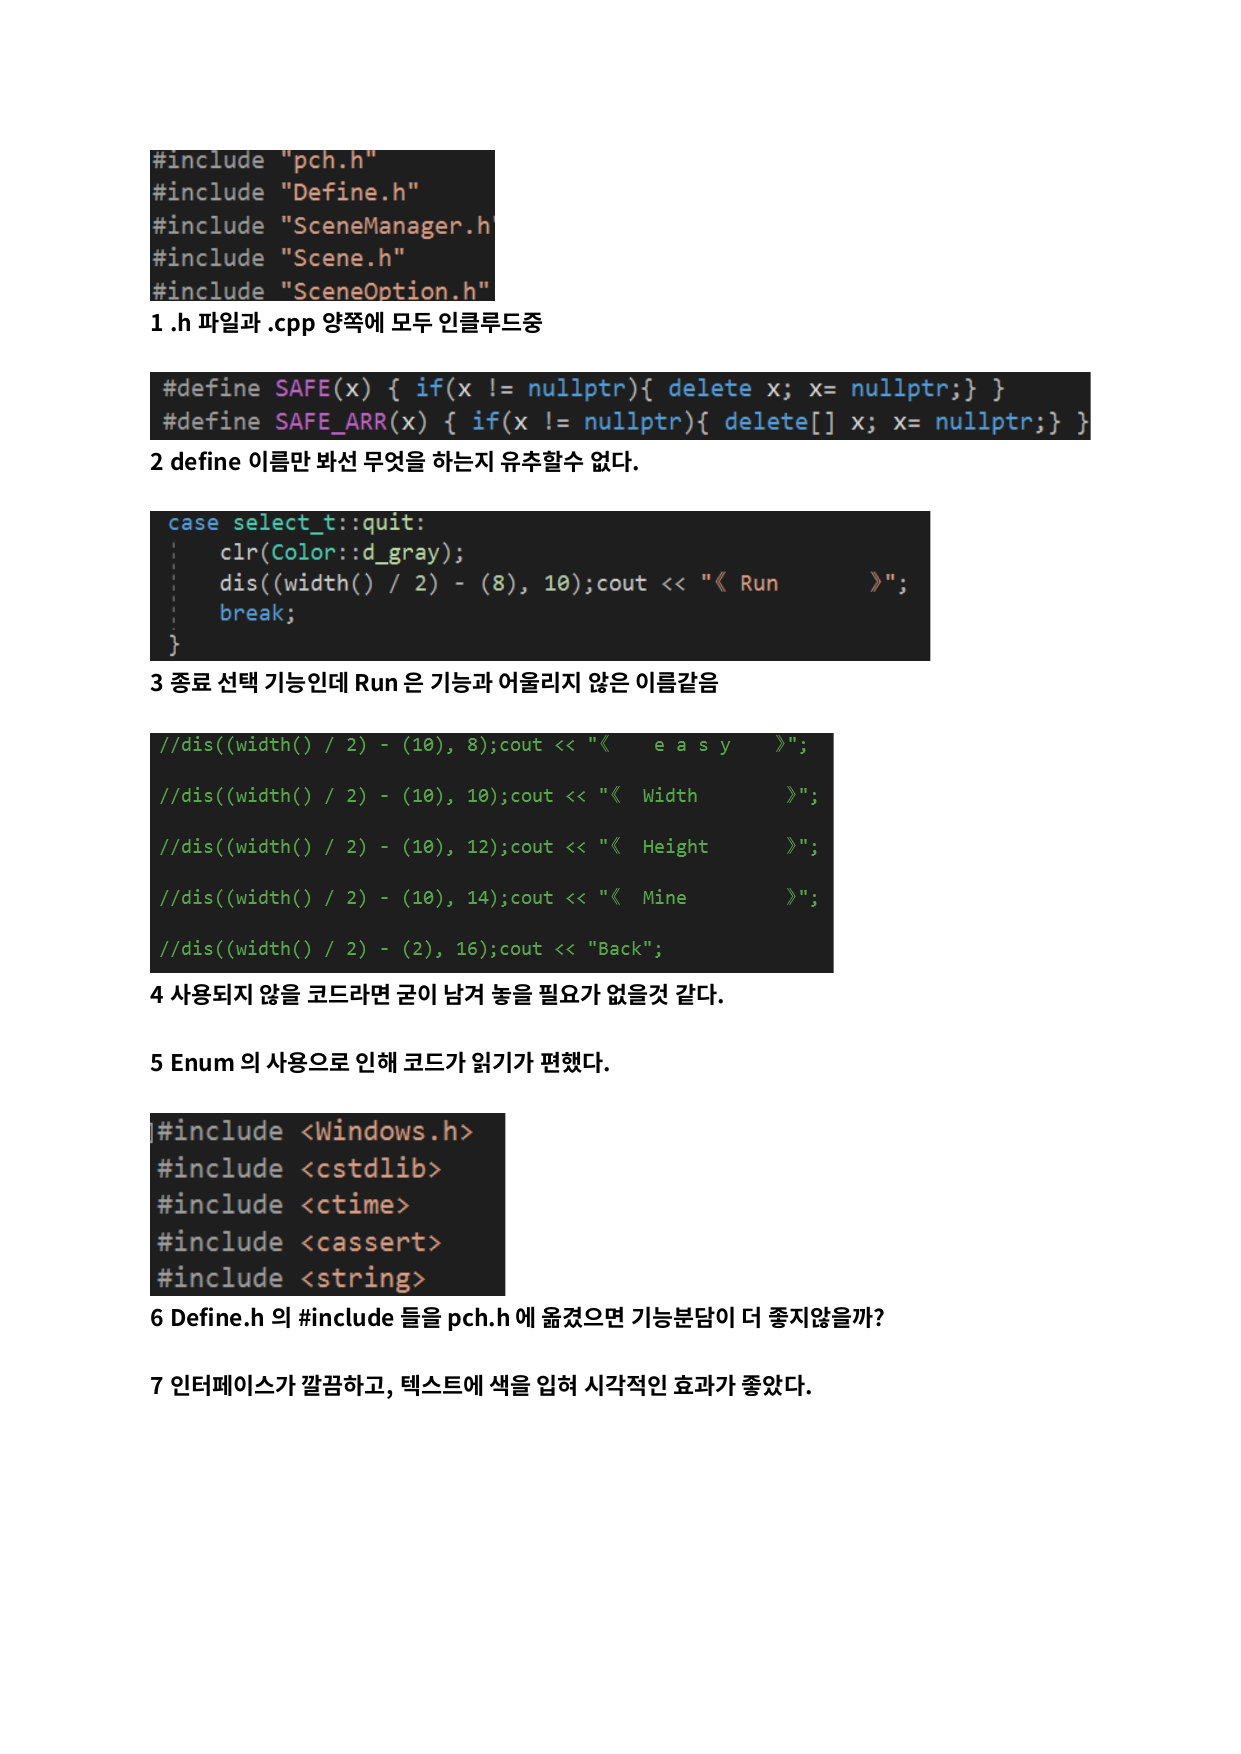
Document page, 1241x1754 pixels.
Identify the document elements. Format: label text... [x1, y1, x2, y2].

picture [150, 733, 834, 973]
picture [150, 1113, 506, 1296]
picture [150, 150, 495, 301]
text 7 인터페이스가 깔끔하고, 텍스트에 색을 입혀 시각적인 효과가 좋았다. [150, 1368, 1090, 1401]
text 2 define 이름만 봐선 무엇을 하는지 유추할수 없다. [150, 443, 1090, 477]
text 5 Enum의 사용으로 인해 코드가 읽기가 편했다. [150, 1045, 1090, 1078]
text 1 .h 파일과 .cpp 양쪽에 모두 인클루드중 [150, 304, 1090, 338]
text 4 사용되지 않을 코드라면 굳이 남겨 놓을 필요가 없을것 같다. [150, 976, 1090, 1010]
text 6 Define.h 의 #include들을 pch.h에 옮겼으면 기능분담이 더 좋지않을까? [150, 1300, 1090, 1333]
picture [150, 511, 931, 661]
picture [150, 372, 1091, 440]
text 3 종료 선택 기능인데 Run은 기능과 어울리지 않은 이름같음 [150, 665, 1090, 698]
